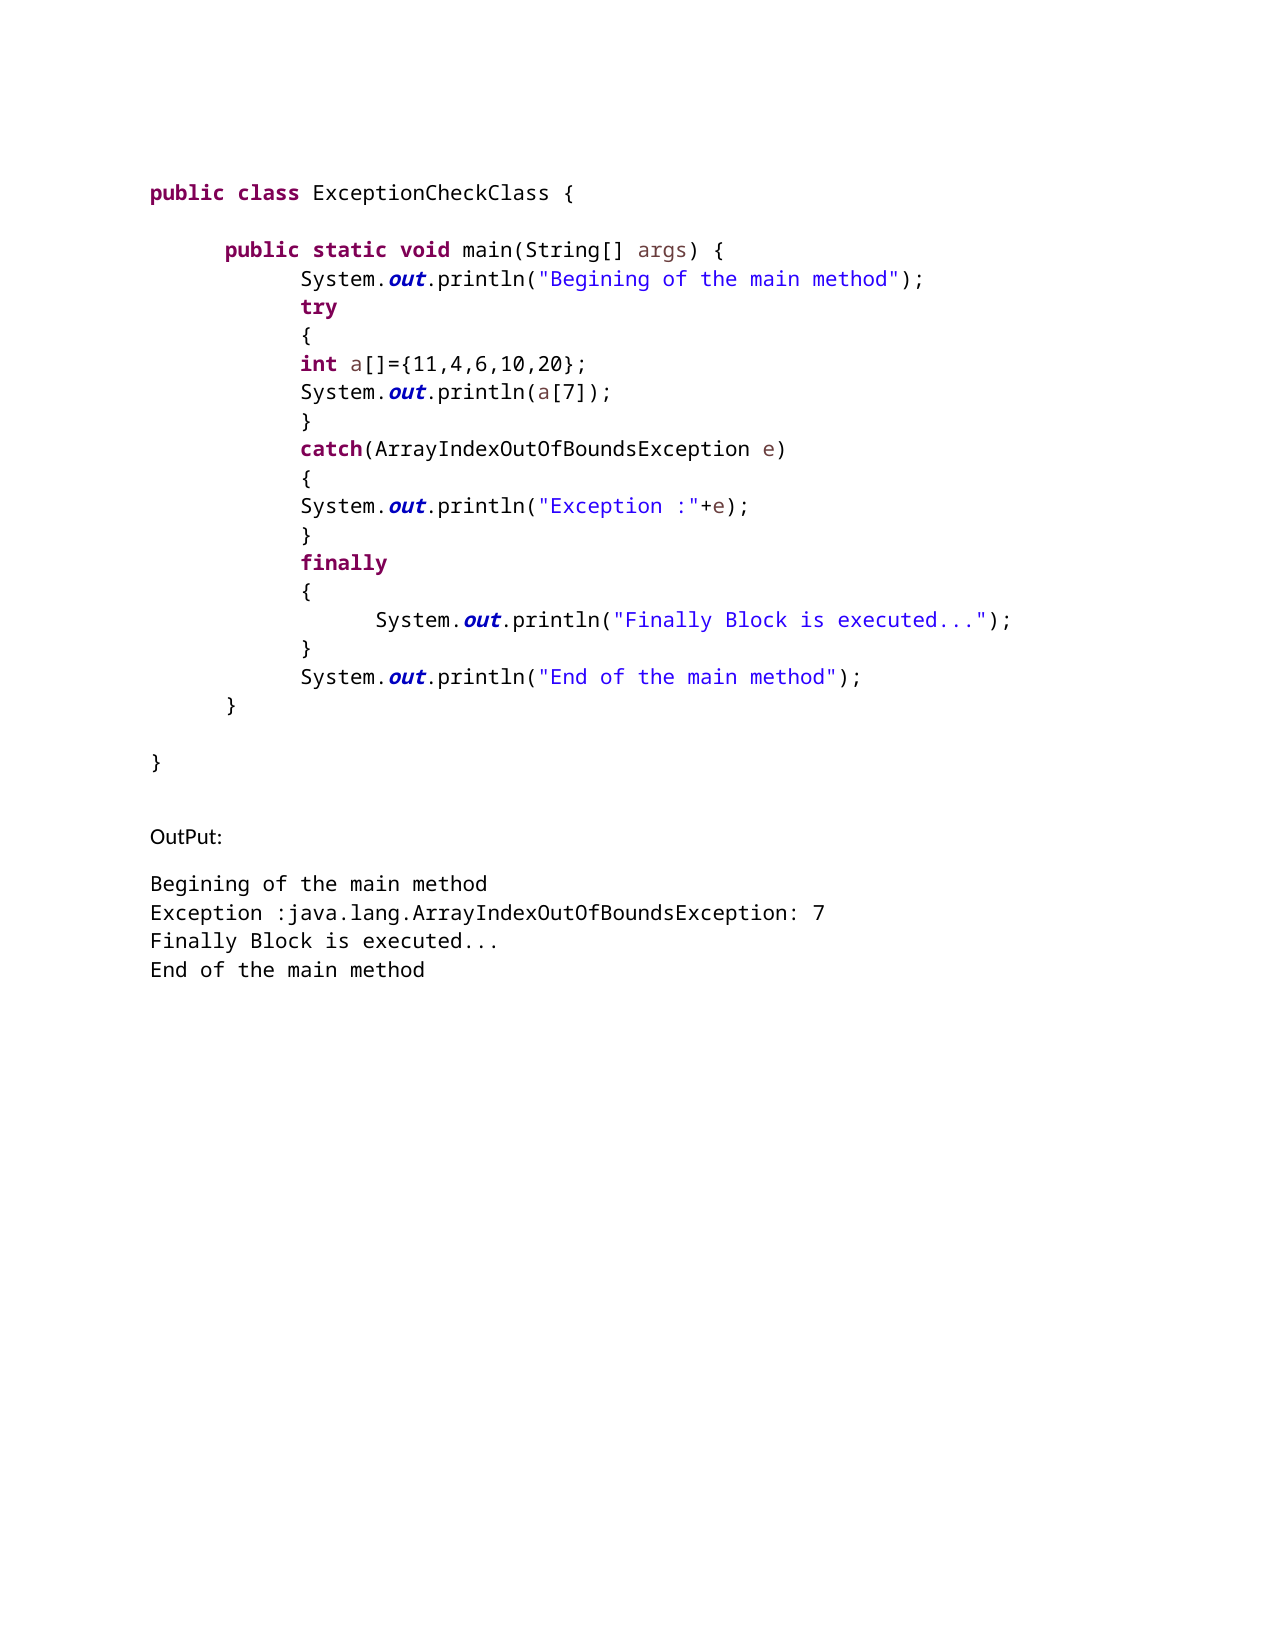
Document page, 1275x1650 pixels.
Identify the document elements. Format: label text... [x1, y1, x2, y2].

text System.out.println("End of the main method"); [150, 662, 1125, 690]
text } [150, 633, 1125, 662]
text try [150, 292, 1125, 321]
text } [150, 520, 1125, 548]
text End of the main method [150, 955, 1125, 983]
text System.out.println(a[7]); [150, 377, 1125, 406]
text int a[]={11,4,6,10,20}; [150, 349, 1125, 377]
text public class ExceptionCheckClass { [150, 178, 1125, 207]
text System.out.println("Exception :"+e); [150, 491, 1125, 520]
text Finally Block is executed... [150, 926, 1125, 955]
text Exception :java.lang.ArrayIndexOutOfBoundsException: 7 [150, 898, 1125, 926]
text } [150, 747, 1125, 776]
text { [150, 463, 1125, 491]
text OutPut: [150, 822, 1125, 851]
text catch(ArrayIndexOutOfBoundsException e) [150, 434, 1125, 463]
text finally [150, 548, 1125, 577]
text } [150, 690, 1125, 719]
text { [150, 321, 1125, 349]
text System.out.println("Finally Block is executed..."); [150, 605, 1125, 633]
text System.out.println("Begining of the main method"); [150, 264, 1125, 292]
text Begining of the main method [150, 869, 1125, 898]
text { [150, 577, 1125, 605]
text public static void main(String[] args) { [150, 235, 1125, 264]
text } [150, 406, 1125, 434]
